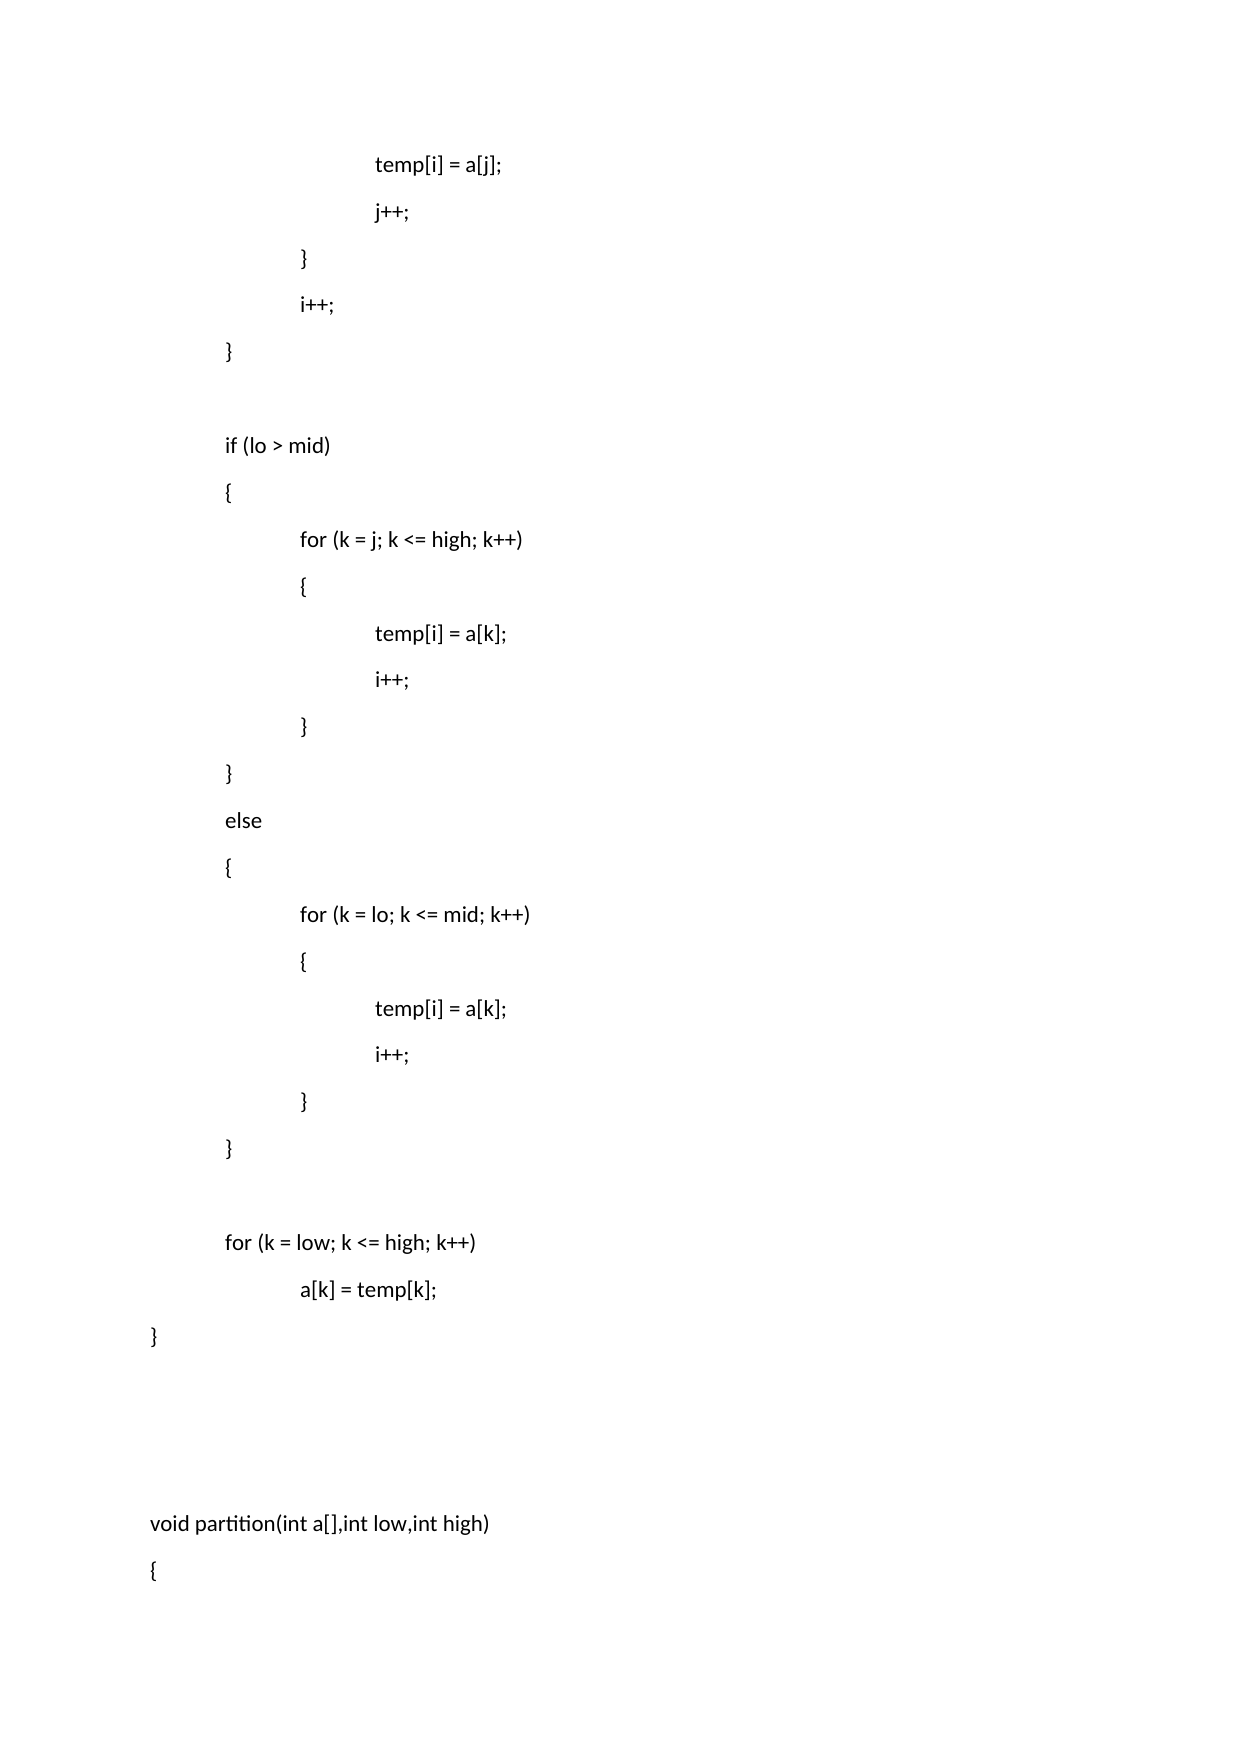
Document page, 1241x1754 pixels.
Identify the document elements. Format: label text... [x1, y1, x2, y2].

text temp[i] = a[k]; [150, 994, 1090, 1022]
text } [150, 712, 1090, 741]
text for (k = j; k <= high; k++) [150, 525, 1090, 553]
text { [150, 853, 1090, 881]
text } [150, 337, 1090, 366]
text void partition(int a[],int low,int high) [150, 1509, 1090, 1537]
text i++; [150, 1041, 1090, 1069]
text i++; [150, 666, 1090, 694]
text temp[i] = a[k]; [150, 619, 1090, 647]
text for (k = low; k <= high; k++) [150, 1228, 1090, 1256]
text } [150, 759, 1090, 787]
text { [150, 1556, 1090, 1584]
text j++; [150, 197, 1090, 225]
text if (lo > mid) [150, 431, 1090, 459]
text } [150, 244, 1090, 272]
text a[k] = temp[k]; [150, 1275, 1090, 1303]
text { [150, 478, 1090, 506]
text else [150, 806, 1090, 834]
text for (k = lo; k <= mid; k++) [150, 900, 1090, 928]
text } [150, 1087, 1090, 1116]
text { [150, 572, 1090, 600]
text } [150, 1134, 1090, 1162]
text temp[i] = a[j]; [150, 150, 1090, 178]
text i++; [150, 291, 1090, 319]
text { [150, 947, 1090, 975]
text } [150, 1322, 1090, 1350]
